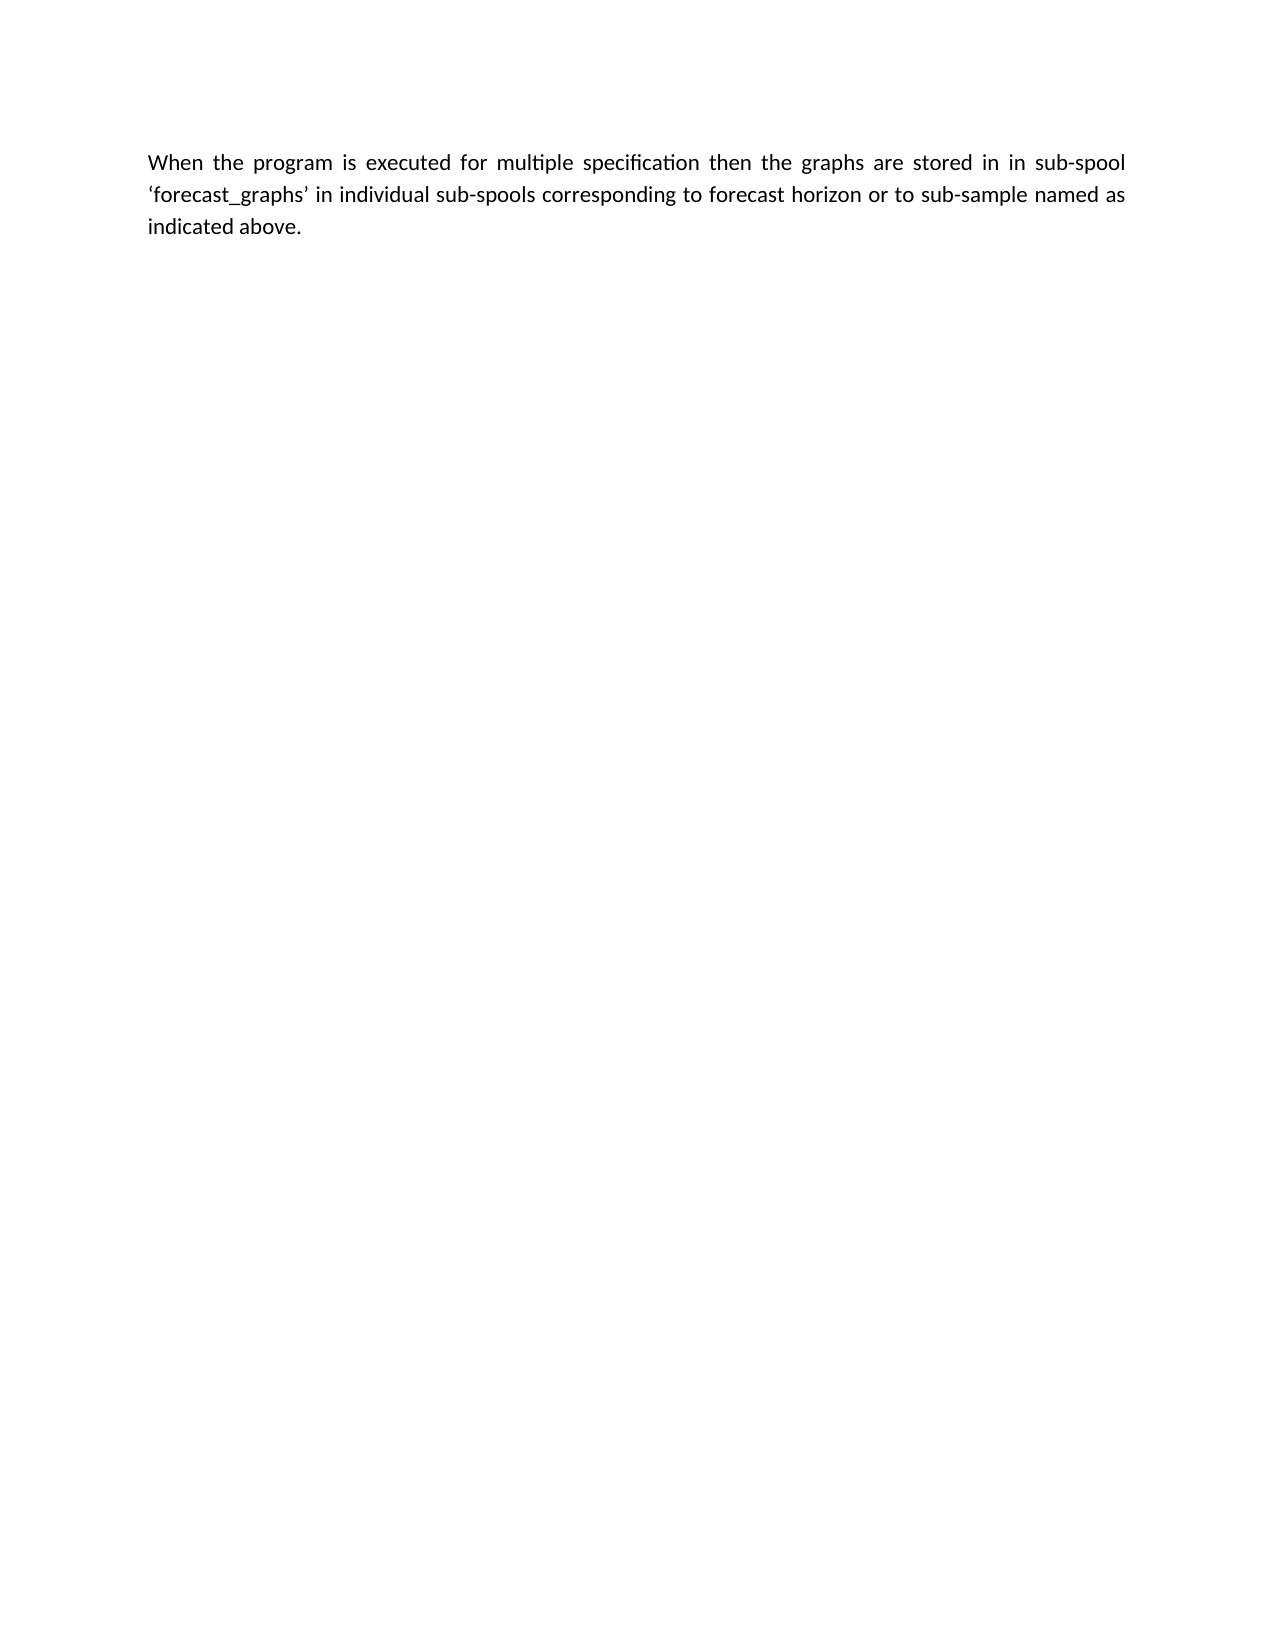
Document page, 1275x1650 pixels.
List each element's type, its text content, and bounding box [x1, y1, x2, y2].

text When the program is executed for multiple specification then the graphs are stored in in sub-spool ‘forecast_graphs’ in individual sub-spools corresponding to forecast horizon or to sub-sample named as indicated above. [148, 148, 1127, 240]
